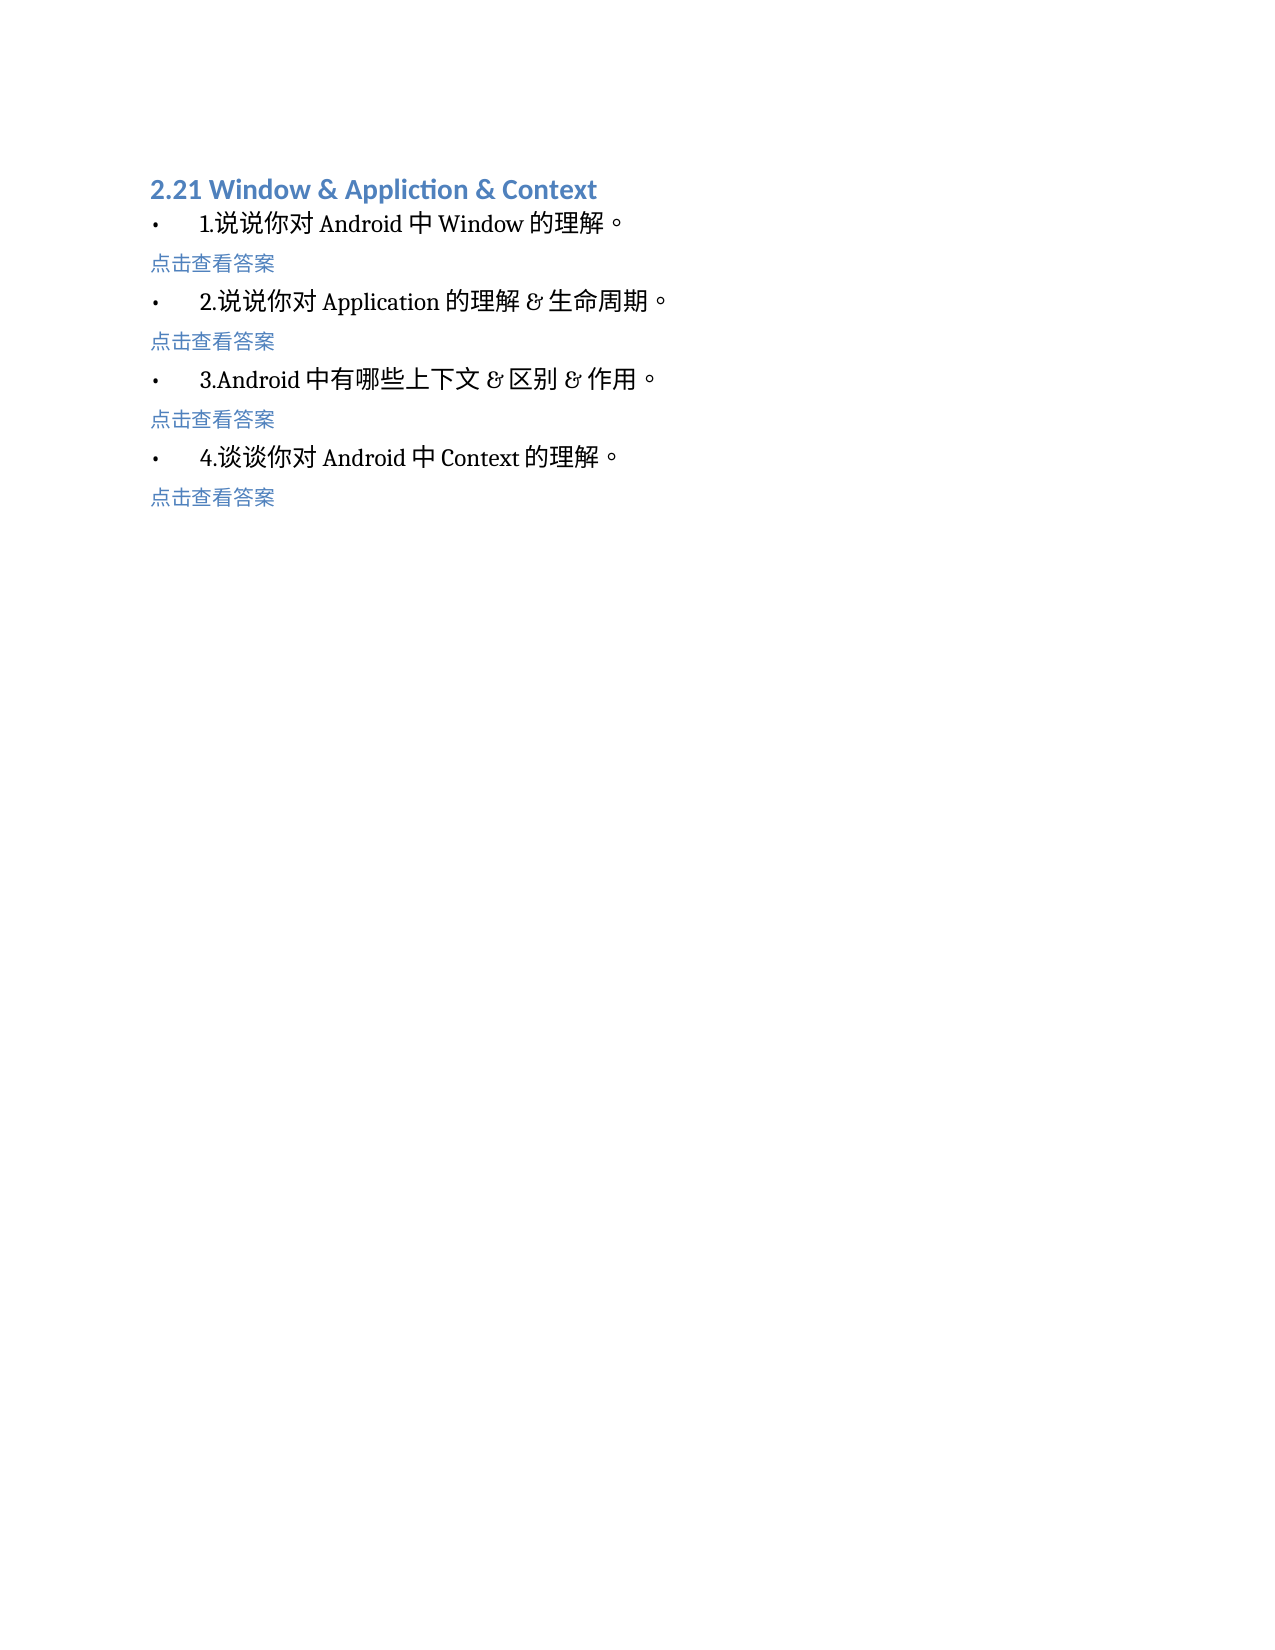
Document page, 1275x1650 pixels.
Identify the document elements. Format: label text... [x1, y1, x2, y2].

list 2.说说你对Application的理解 & 生命周期。 [150, 288, 1125, 317]
text 点击查看答案 [150, 405, 1125, 434]
list 1.说说你对Android中Window的理解。 [150, 210, 1125, 239]
text 点击查看答案 [150, 483, 1125, 512]
list 4.谈谈你对Android中Context的理解。 [150, 444, 1125, 473]
text 点击查看答案 [150, 249, 1125, 278]
subtitle 2.21 Window & Appliction & Context [150, 171, 1125, 206]
list 3.Android中有哪些上下文 & 区别 & 作用。 [150, 366, 1125, 395]
text 点击查看答案 [150, 327, 1125, 356]
